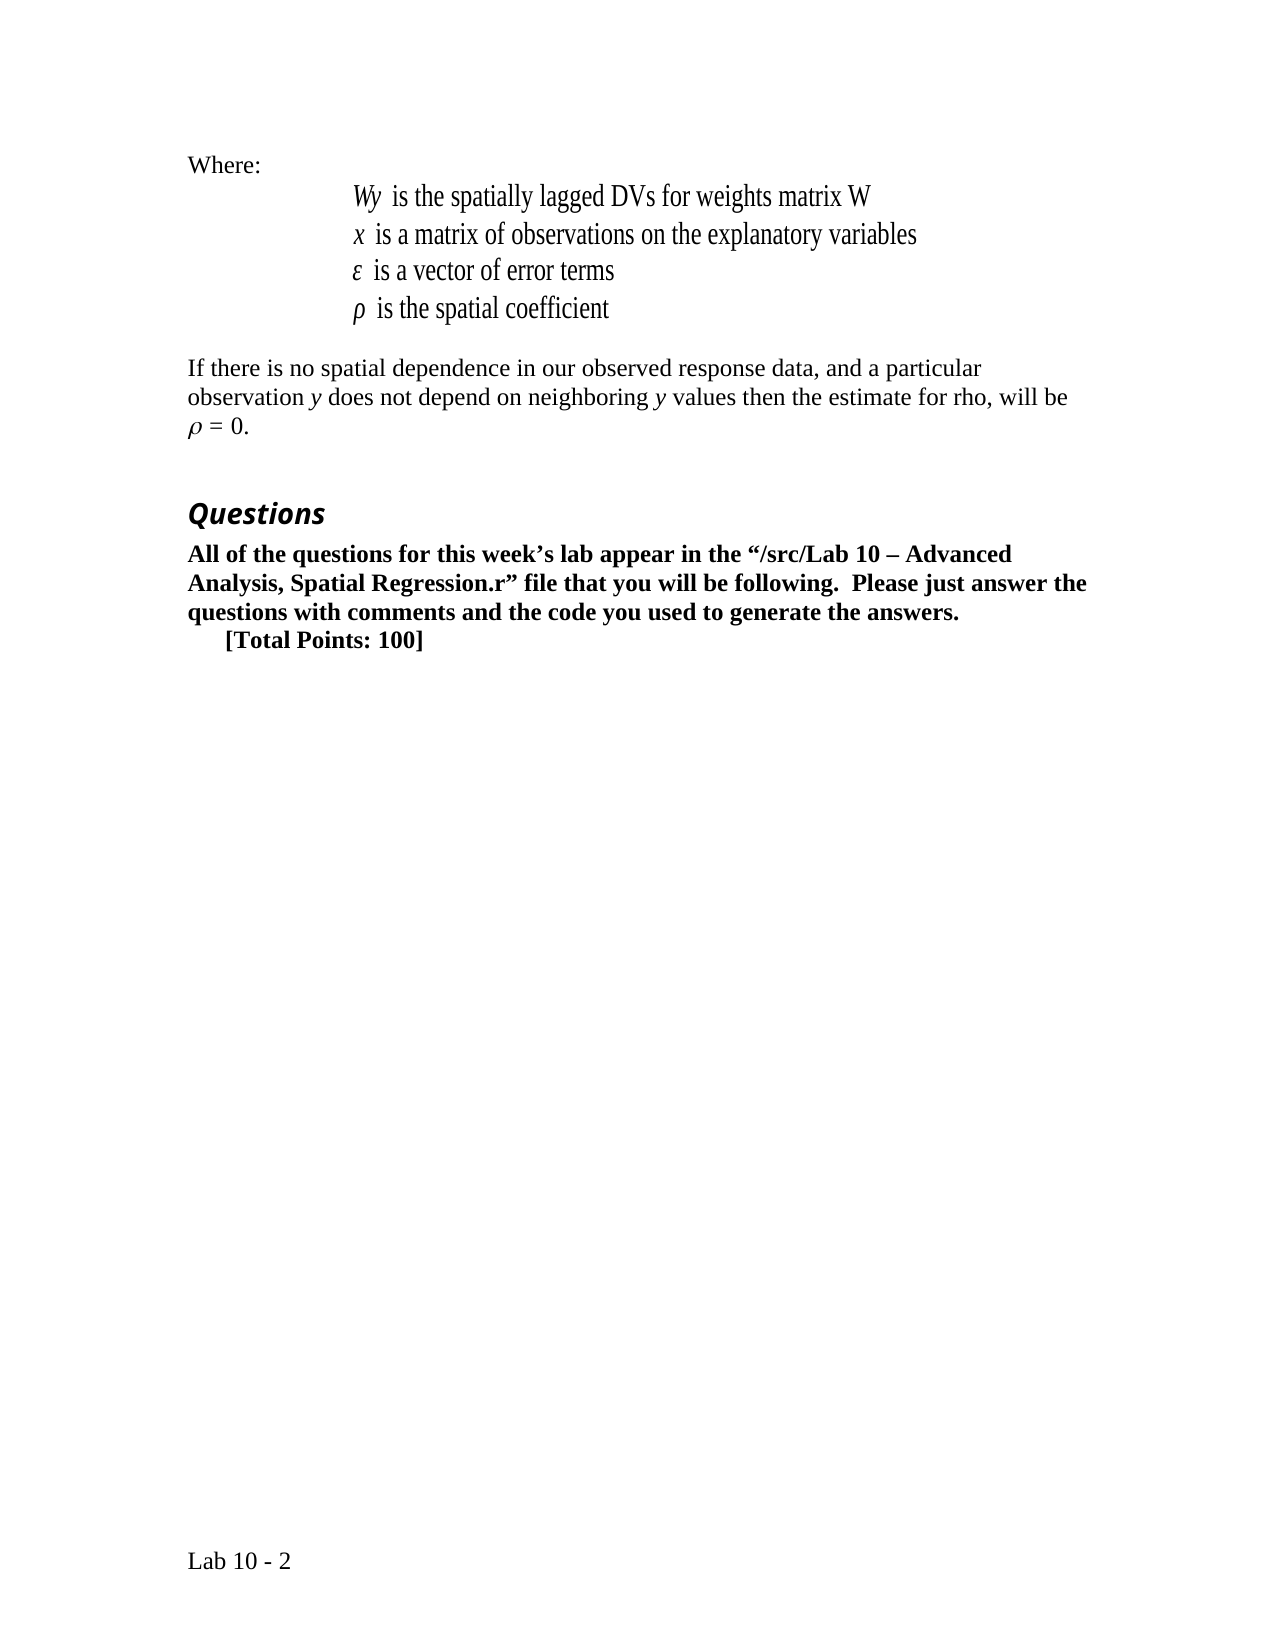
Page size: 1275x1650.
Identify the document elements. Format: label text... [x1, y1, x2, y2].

text If there is no spatial dependence in our observed response data, and a particular observation y does not depend on neighboring y values then the estimate for rho, will be = 0. [187, 353, 1087, 439]
text [Total Points: 100] [225, 626, 1087, 654]
text Where: [187, 150, 1087, 179]
text All of the questions for this week’s lab appear in the “/src/Lab 10 – Advanced Analysis, Spatial Regression.r” file that you will be following. Please just answer the questions with comments and the code you used to generate the answers. [187, 539, 1087, 626]
subtitle Questions [187, 493, 1087, 533]
